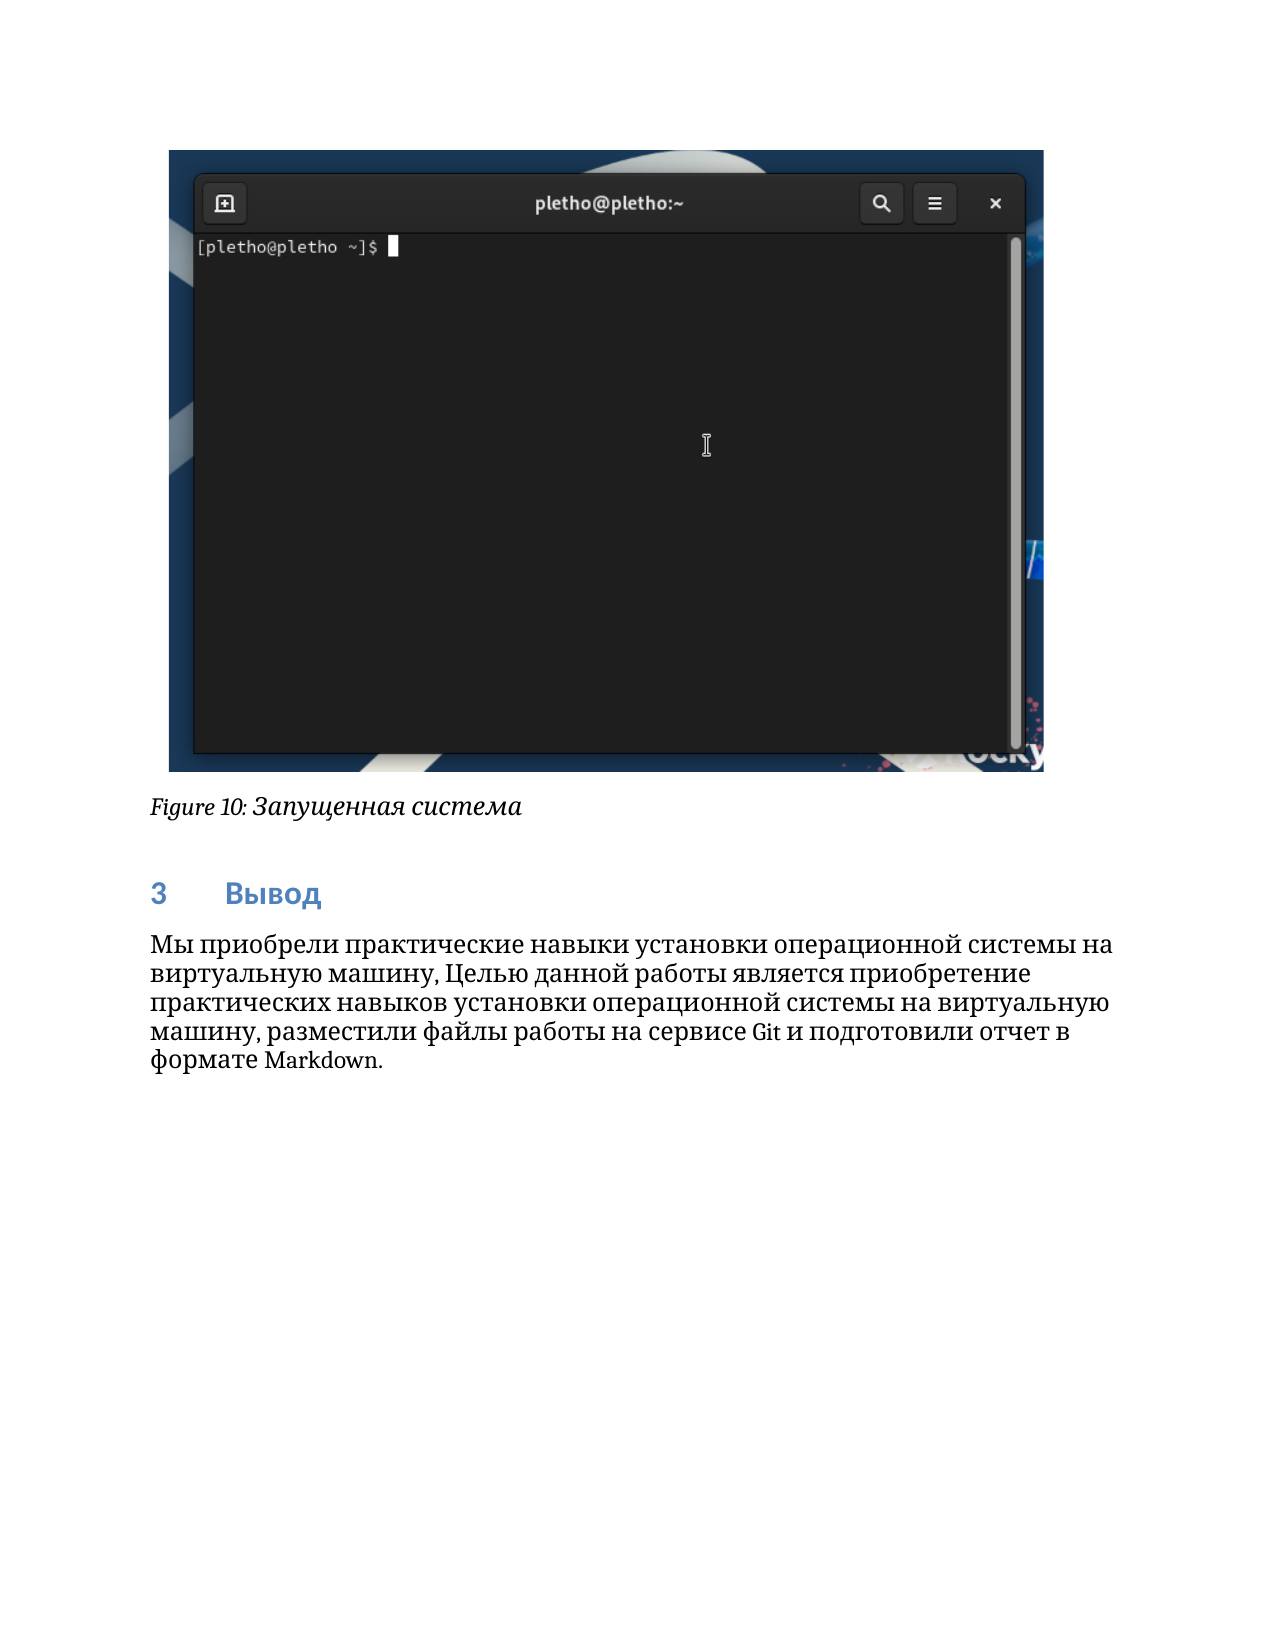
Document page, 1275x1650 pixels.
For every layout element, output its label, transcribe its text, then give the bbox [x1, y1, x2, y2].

subtitle 3 Вывод [150, 872, 1125, 912]
text Мы приобрели практические навыки установки операционной системы на виртуальную машину, Целью данной работы является приобретение практических навыков установки операционной системы на виртуальную машину, разместили файлы работы на сервисе Git и подготовили отчет в формате Markdown. [150, 931, 1125, 1075]
text Figure 10: Запущенная система [150, 793, 1125, 822]
picture [168, 150, 1044, 772]
